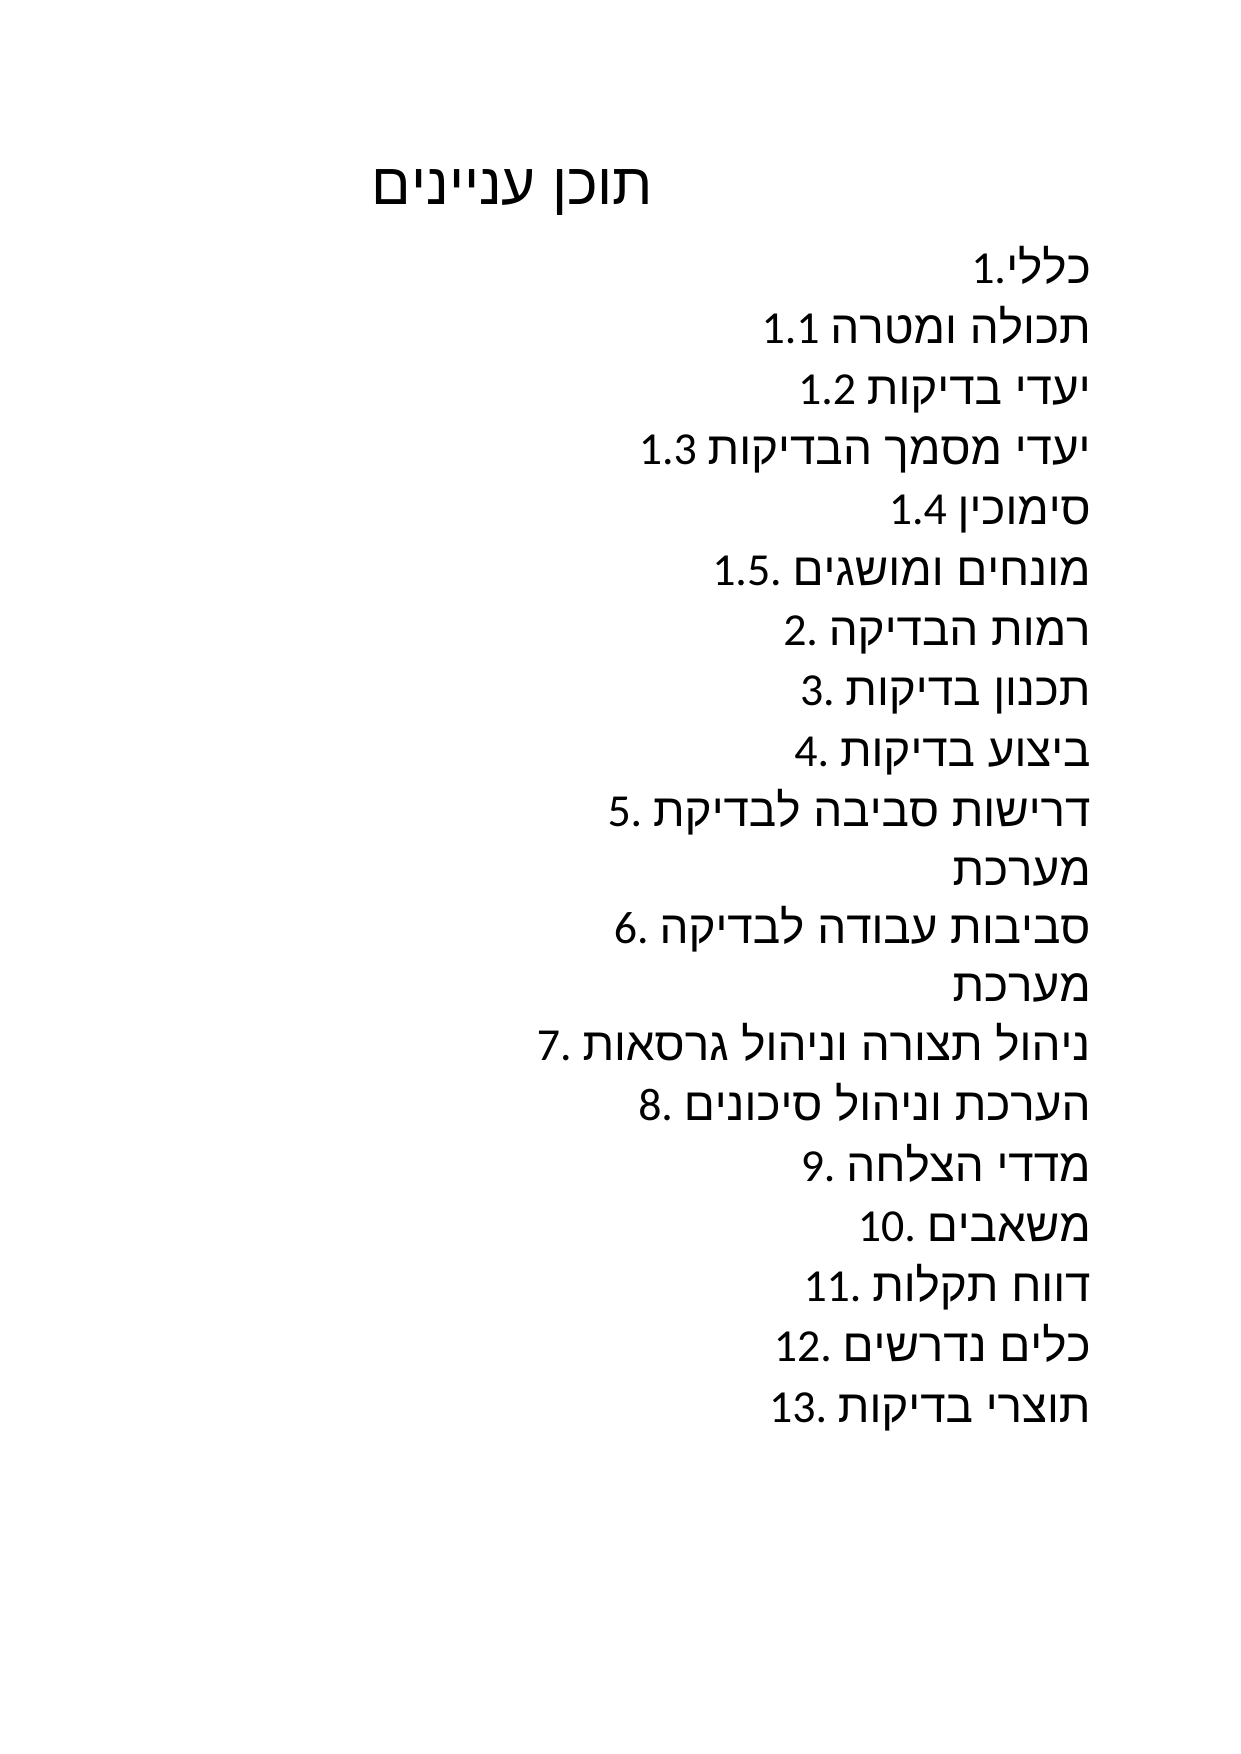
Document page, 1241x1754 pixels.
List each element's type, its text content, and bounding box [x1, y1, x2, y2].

list 1.2 יעדי בדיקות [521, 360, 1090, 416]
list 7. ניהול תצורה וניהול גרסאות [521, 1016, 1090, 1072]
list 2. רמות הבדיקה [521, 601, 1090, 657]
list 1.1 תכולה ומטרה [521, 299, 1090, 355]
list 11. דווח תקלות [521, 1257, 1090, 1313]
list 1.כללי [484, 239, 1090, 295]
list 12. כלים נדרשים [521, 1317, 1090, 1373]
list 10. משאבים [521, 1197, 1090, 1253]
list 5. דרישות סביבה לבדיקת מערכת [521, 782, 1090, 895]
list 6. סביבות עבודה לבדיקה מערכת [521, 899, 1090, 1012]
list 13. תוצרי בדיקות [521, 1378, 1090, 1434]
list 9. מדדי הצלחה [521, 1136, 1090, 1192]
list 1.3 יעדי מסמך הבדיקות [521, 420, 1090, 476]
list 8. הערכת וניהול סיכונים [521, 1076, 1090, 1132]
text תוכן עניינים [371, 150, 1090, 217]
list 1.5. מונחים ומושגים [521, 541, 1090, 597]
list 4. ביצוע בדיקות [521, 722, 1090, 777]
list 3. תכנון בדיקות [521, 661, 1090, 717]
list 1.4 סימוכין [521, 480, 1090, 536]
